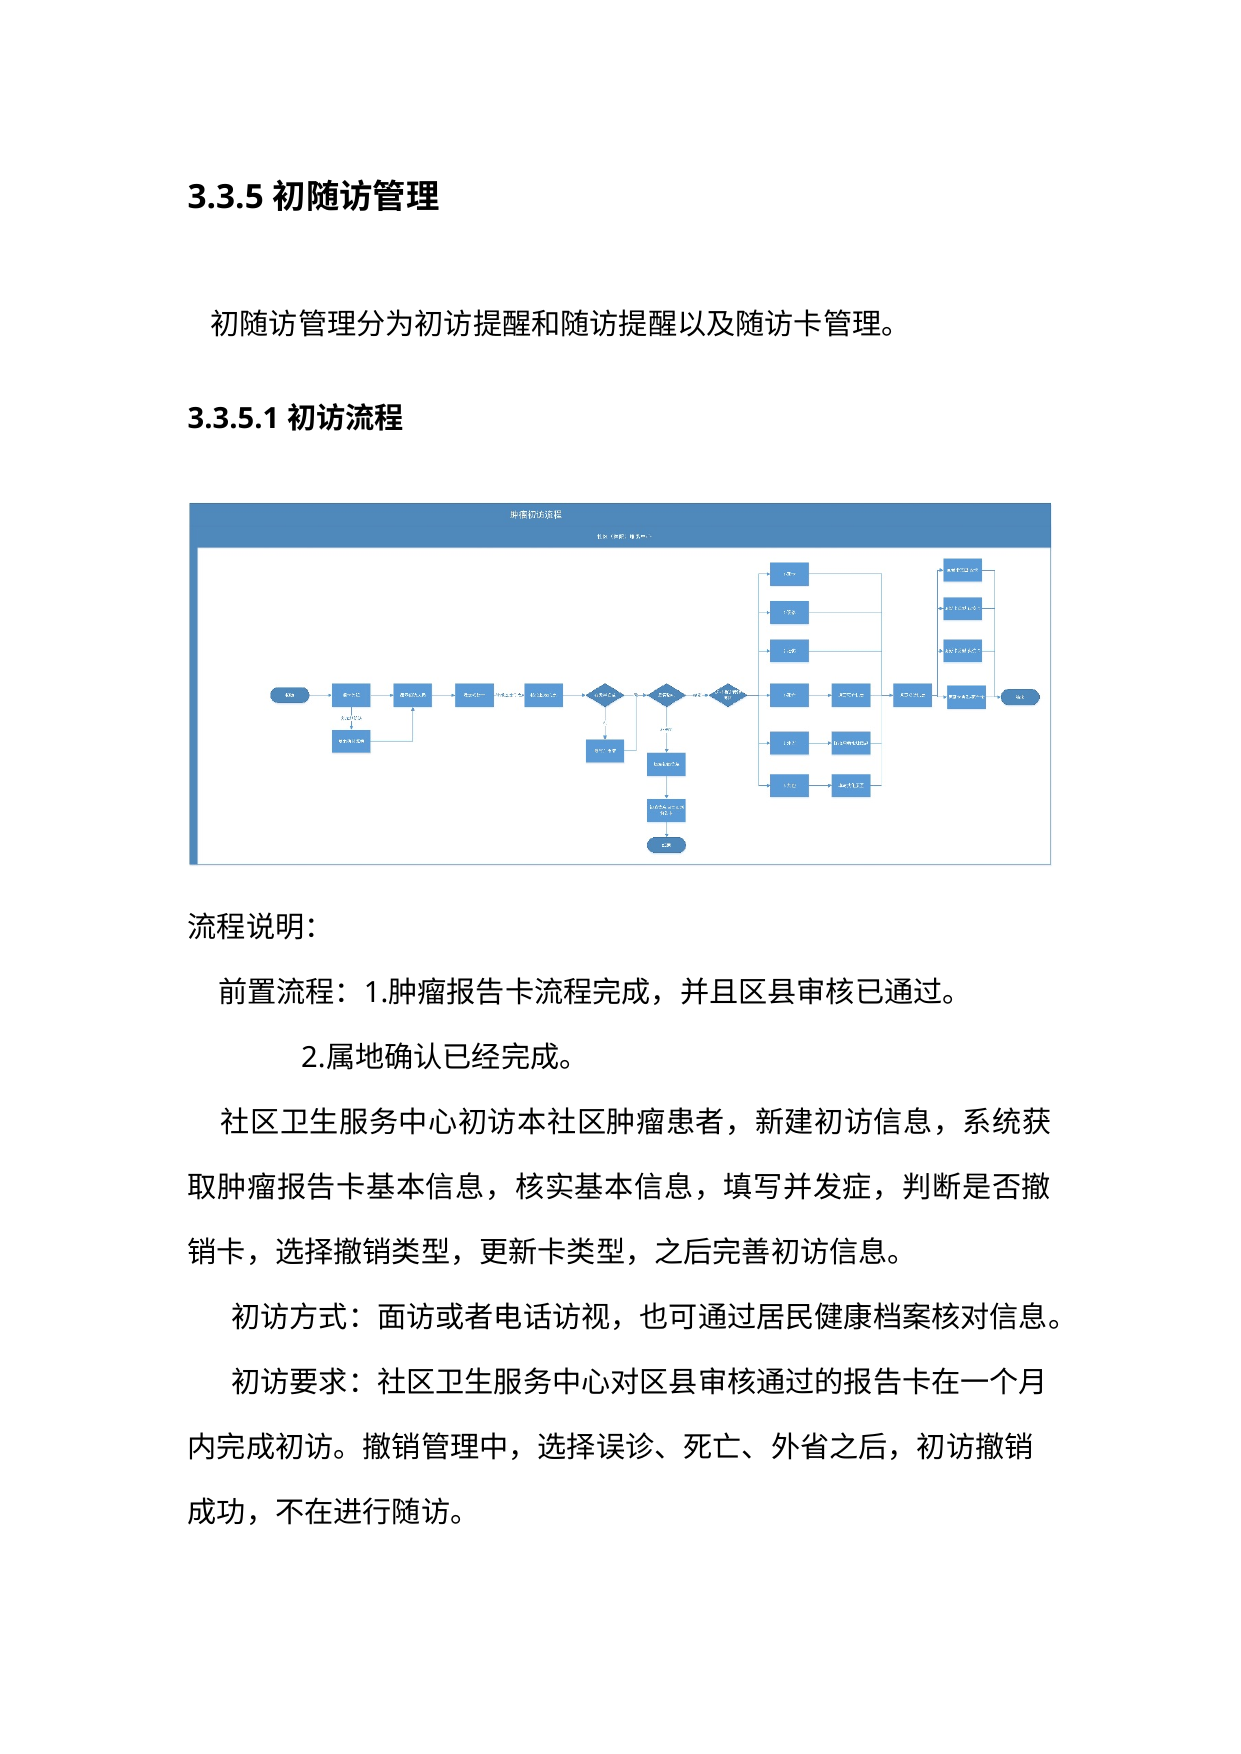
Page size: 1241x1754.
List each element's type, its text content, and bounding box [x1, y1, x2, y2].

text 社区卫生服务中心初访本社区肿瘤患者，新建初访信息，系统获取肿瘤报告卡基本信息，核实基本信息，填写并发症，判断是否撤销卡，选择撤销类型，更新卡类型，之后完善初访信息。 [187, 1087, 1053, 1282]
text 2.属地确认已经完成。 [187, 1022, 1053, 1087]
text 前置流程：1.肿瘤报告卡流程完成，并且区县审核已通过。 [187, 957, 1053, 1022]
text 流程说明： [187, 892, 1053, 957]
subtitle 3.3.5 初随访管理 [187, 162, 1053, 227]
subtitle 3.3.5.1 初访流程 [187, 383, 1053, 448]
text 初访方式：面访或者电话访视，也可通过居民健康档案核对信息。 [187, 1282, 1053, 1347]
text 初访要求：社区卫生服务中心对区县审核通过的报告卡在一个月内完成初访。撤销管理中，选择误诊、死亡、外省之后，初访撤销成功，不在进行随访。 [187, 1347, 1053, 1542]
text 初随访管理分为初访提醒和随访提醒以及随访卡管理。 [187, 289, 1053, 354]
picture [187, 502, 1053, 867]
